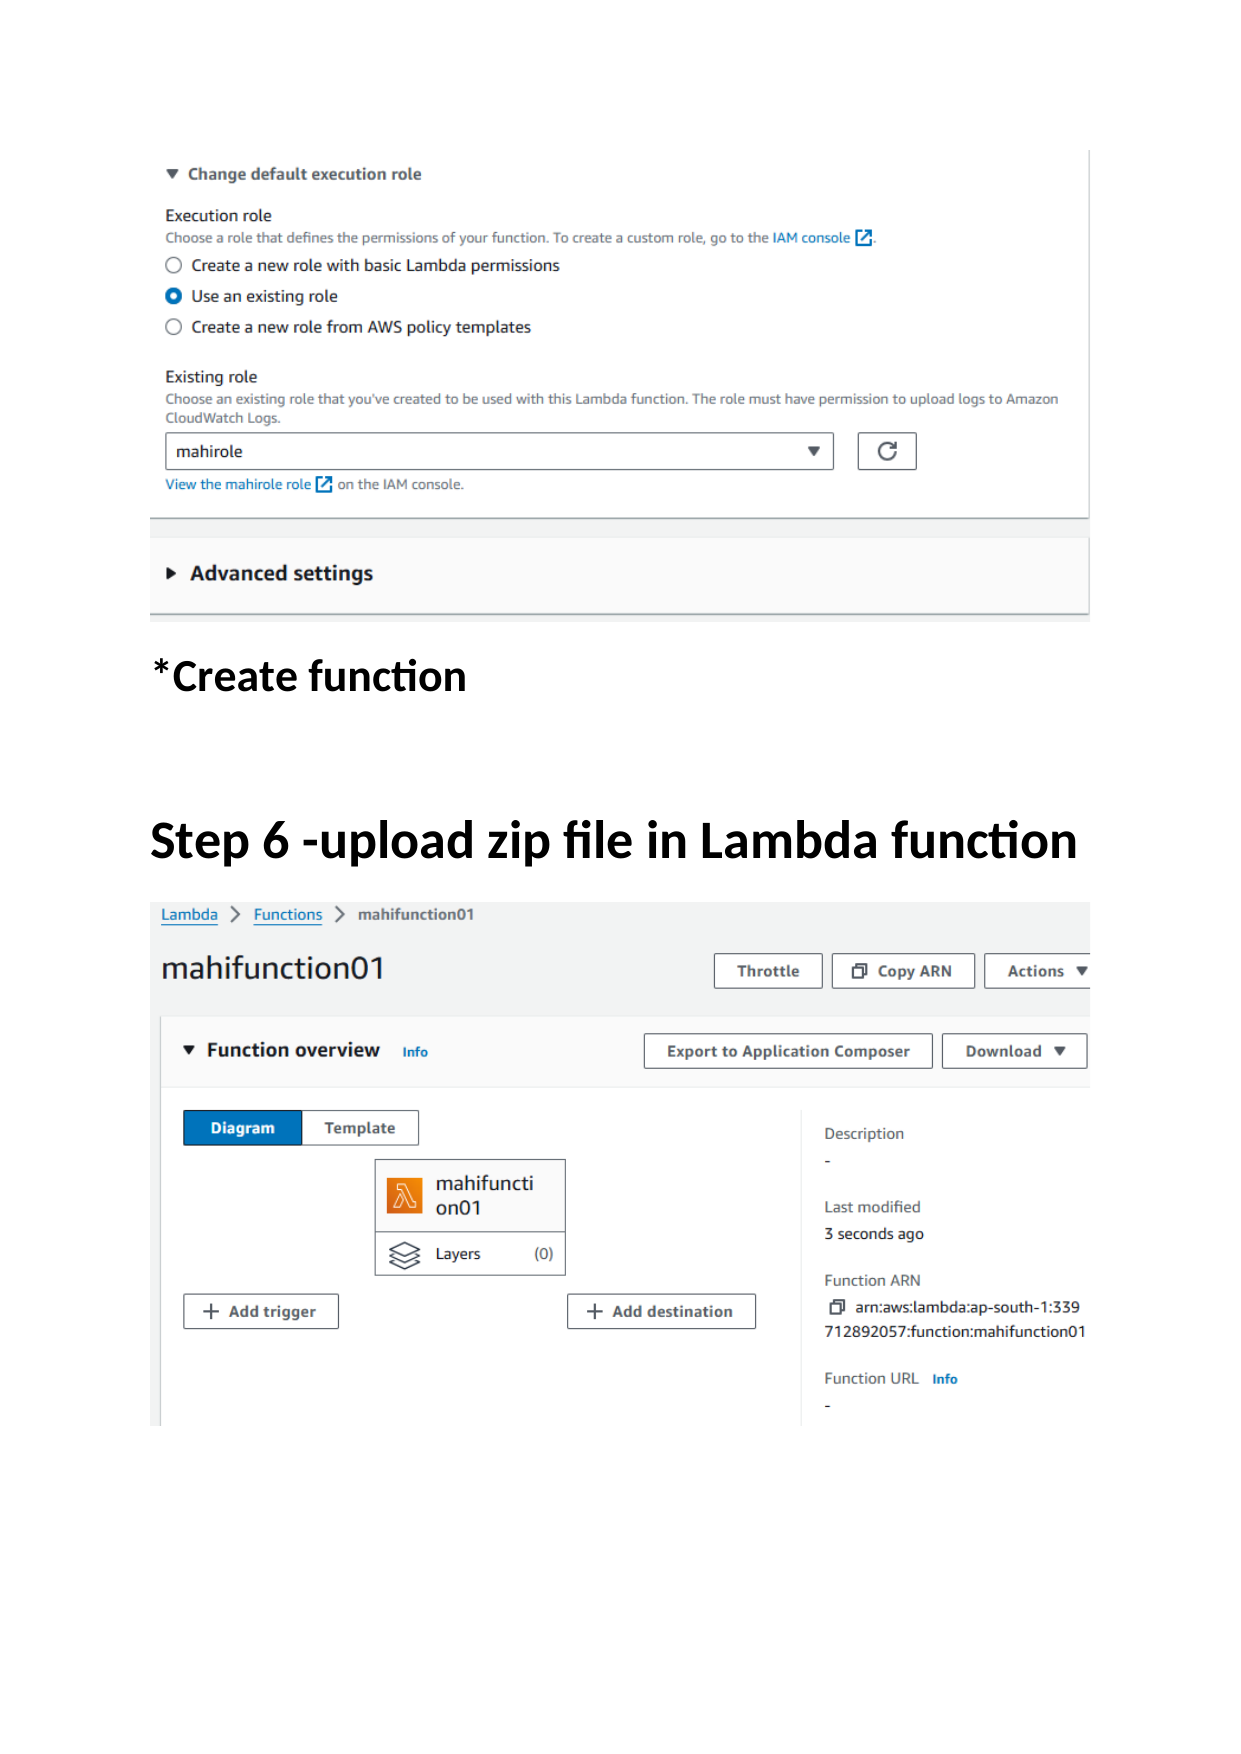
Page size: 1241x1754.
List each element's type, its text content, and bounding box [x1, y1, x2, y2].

picture [150, 902, 1091, 1426]
text *Create function [150, 647, 1090, 703]
text Step 6 -upload zip file in Lambda function [150, 806, 1090, 872]
picture [150, 150, 1091, 622]
